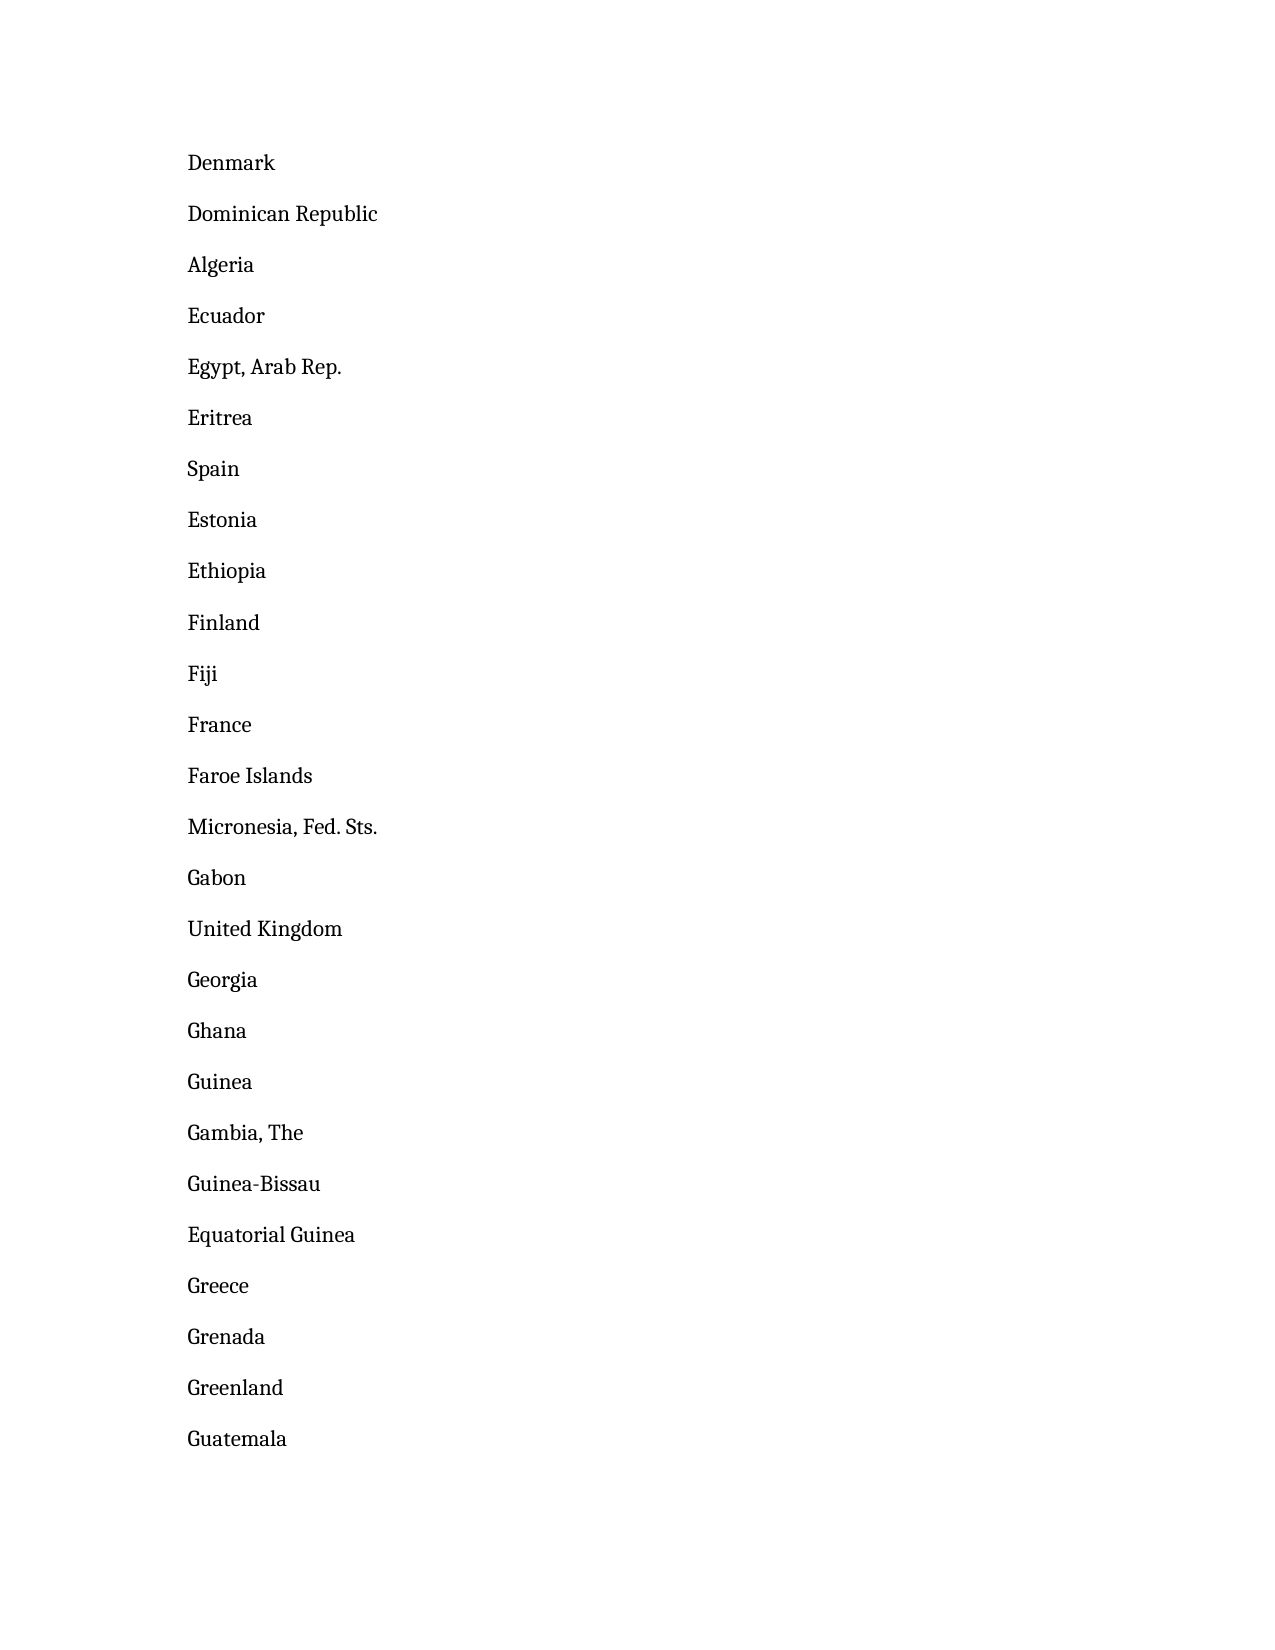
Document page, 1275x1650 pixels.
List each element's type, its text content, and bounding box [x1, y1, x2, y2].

text Georgia [187, 967, 1087, 993]
text Ethiopia [187, 558, 1087, 585]
text Eritrea [187, 405, 1087, 432]
text Estonia [187, 507, 1087, 534]
text Denmark [187, 150, 1087, 176]
text Gabon [187, 864, 1087, 891]
text Ghana [187, 1018, 1087, 1044]
text Guatemala [187, 1426, 1087, 1452]
text Micronesia, Fed. Sts. [187, 813, 1087, 840]
text Equatorial Guinea [187, 1222, 1087, 1248]
text Grenada [187, 1324, 1087, 1350]
text Faroe Islands [187, 762, 1087, 789]
text Fiji [187, 660, 1087, 687]
text Gambia, The [187, 1120, 1087, 1146]
text Dominican Republic [187, 201, 1087, 227]
text Greenland [187, 1375, 1087, 1401]
text Egypt, Arab Rep. [187, 354, 1087, 381]
text Ecuador [187, 303, 1087, 329]
text France [187, 711, 1087, 738]
text Algeria [187, 252, 1087, 278]
text Finland [187, 609, 1087, 636]
text Spain [187, 456, 1087, 483]
text Greece [187, 1273, 1087, 1299]
text Guinea [187, 1069, 1087, 1095]
text Guinea-Bissau [187, 1171, 1087, 1197]
text United Kingdom [187, 916, 1087, 942]
